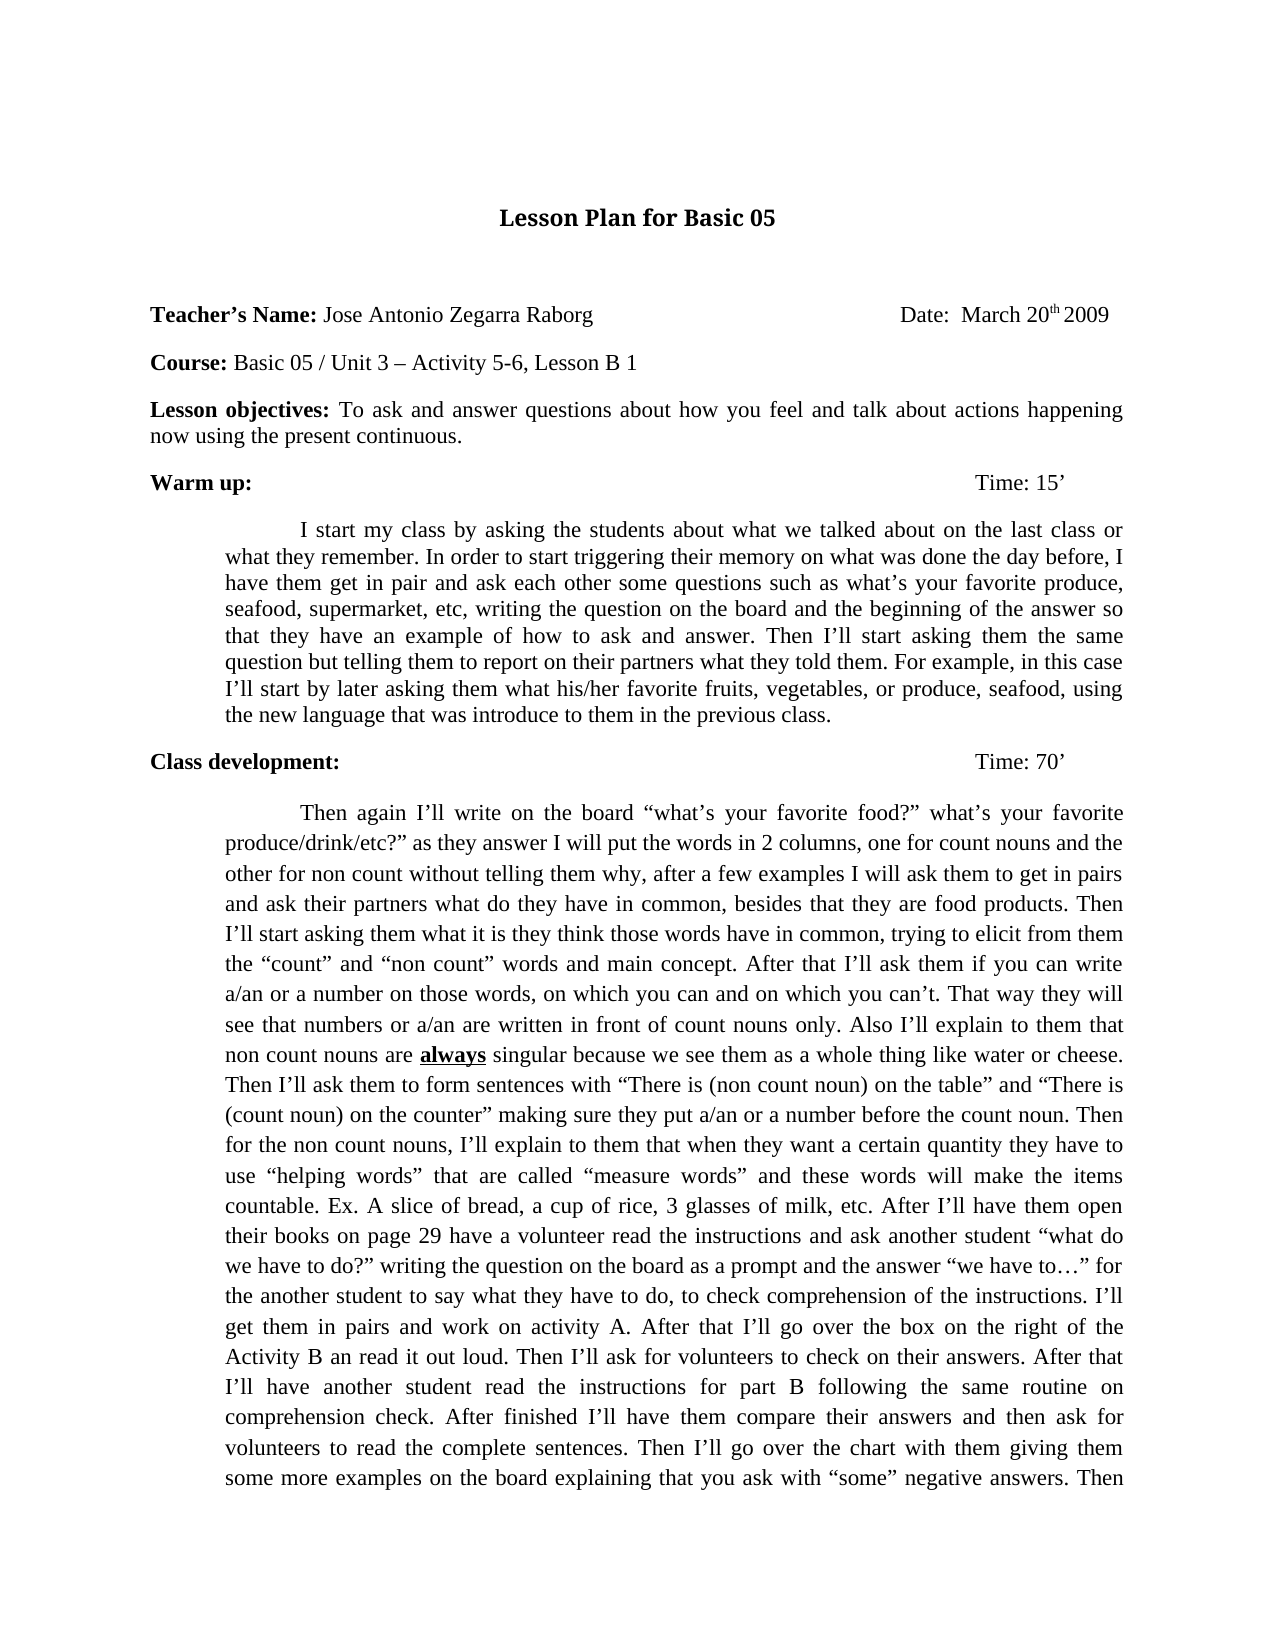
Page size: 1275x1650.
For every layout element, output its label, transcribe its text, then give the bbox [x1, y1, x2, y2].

text Lesson objectives: To ask and answer questions about how you feel and talk about actions happening now using the present continuous. [150, 396, 1125, 448]
text Course: Basic 05 / Unit 3 – Activity 5-6, Lesson B 1 [150, 348, 1125, 375]
text I start my class by asking the students about what we talked about on the last class or what they remember. In order to start triggering their memory on what was done the day before, I have them get in pair and ask each other some questions such as what’s your favorite produce, seafood, supermarket, etc, writing the question on the board and the beginning of the answer so that they have an example of how to ask and answer. Then I’ll start asking them the same question but telling them to report on their partners what they told them. For example, in this case I’ll start by later asking them what his/her favorite fruits, vegetables, or produce, seafood, using the new language that was introduce to them in the previous class. [225, 516, 1125, 727]
text Class development: Time: 70’ [150, 748, 1125, 774]
text Warm up: Time: 15’ [150, 469, 1125, 496]
text Teacher’s Name: Jose Antonio Zegarra Raborg Date: March 20th 2009 [150, 301, 1125, 328]
text Lesson Plan for Basic 05 [150, 202, 1125, 233]
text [225, 799, 1125, 1490]
